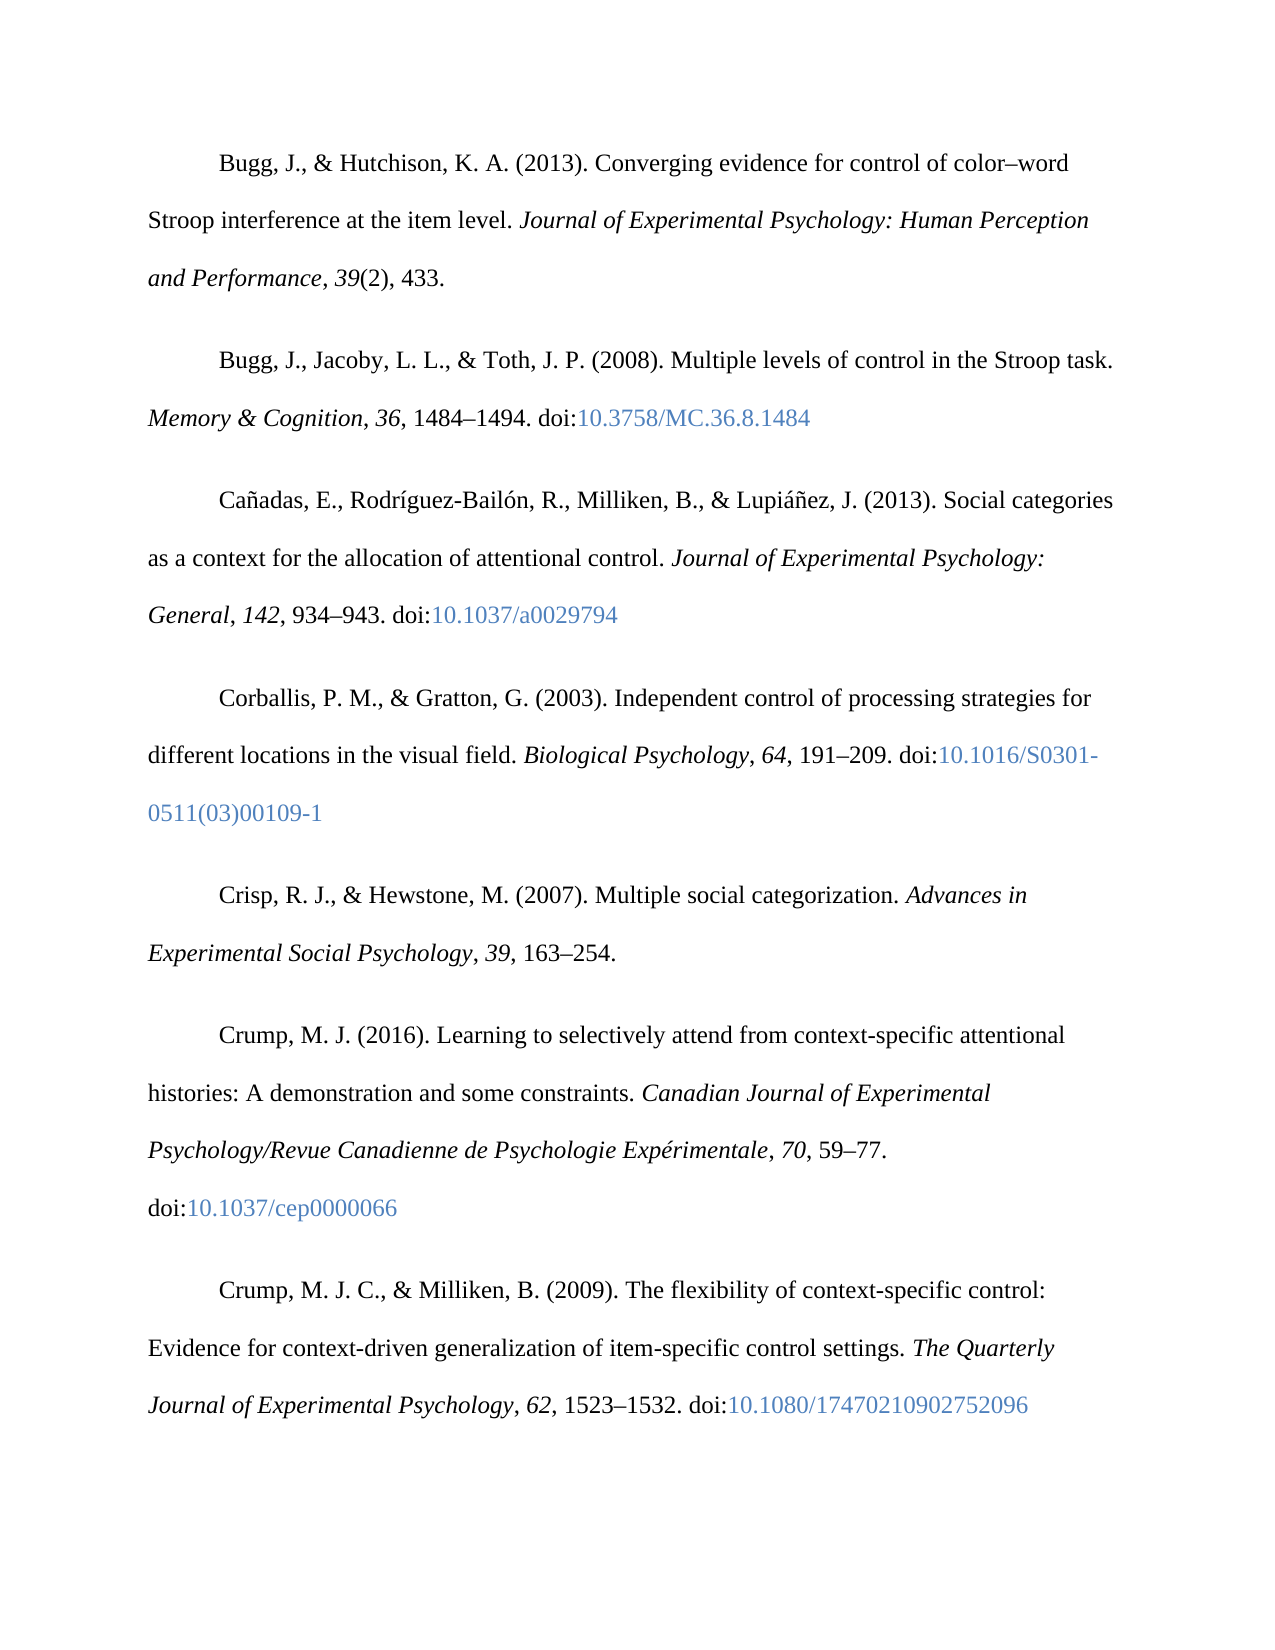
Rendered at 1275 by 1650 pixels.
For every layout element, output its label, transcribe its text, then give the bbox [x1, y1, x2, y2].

text Cañadas, E., Rodríguez-Bailón, R., Milliken, B., & Lupiáñez, J. (2013). Social categories as a context for the allocation of attentional control. Journal of Experimental Psychology: General, 142, 934–943. doi:10.1037/a0029794 [148, 485, 1127, 629]
text Bugg, J., & Hutchison, K. A. (2013). Converging evidence for control of color–word Stroop interference at the item level. Journal of Experimental Psychology: Human Perception and Performance, 39(2), 433. [148, 148, 1127, 291]
text Crisp, R. J., & Hewstone, M. (2007). Multiple social categorization. Advances in Experimental Social Psychology, 39, 163–254. [148, 880, 1127, 966]
text Bugg, J., Jacoby, L. L., & Toth, J. P. (2008). Multiple levels of control in the Stroop task. Memory & Cognition, 36, 1484–1494. doi:10.3758/MC.36.8.1484 [148, 345, 1127, 431]
text Crump, M. J. (2016). Learning to selectively attend from context-specific attentional histories: A demonstration and some constraints. Canadian Journal of Experimental Psychology/Revue Canadienne de Psychologie Expérimentale, 70, 59–77. doi:10.1037/cep0000066 [148, 1020, 1127, 1221]
text Crump, M. J. C., & Milliken, B. (2009). The flexibility of context-specific control: Evidence for context-driven generalization of item-specific control settings. The Quarterly Journal of Experimental Psychology, 62, 1523–1532. doi:10.1080/17470210902752096 [148, 1275, 1127, 1419]
text Corballis, P. M., & Gratton, G. (2003). Independent control of processing strategies for different locations in the visual field. Biological Psychology, 64, 191–209. doi:10.1016/S0301-0511(03)00109-1 [148, 683, 1127, 826]
